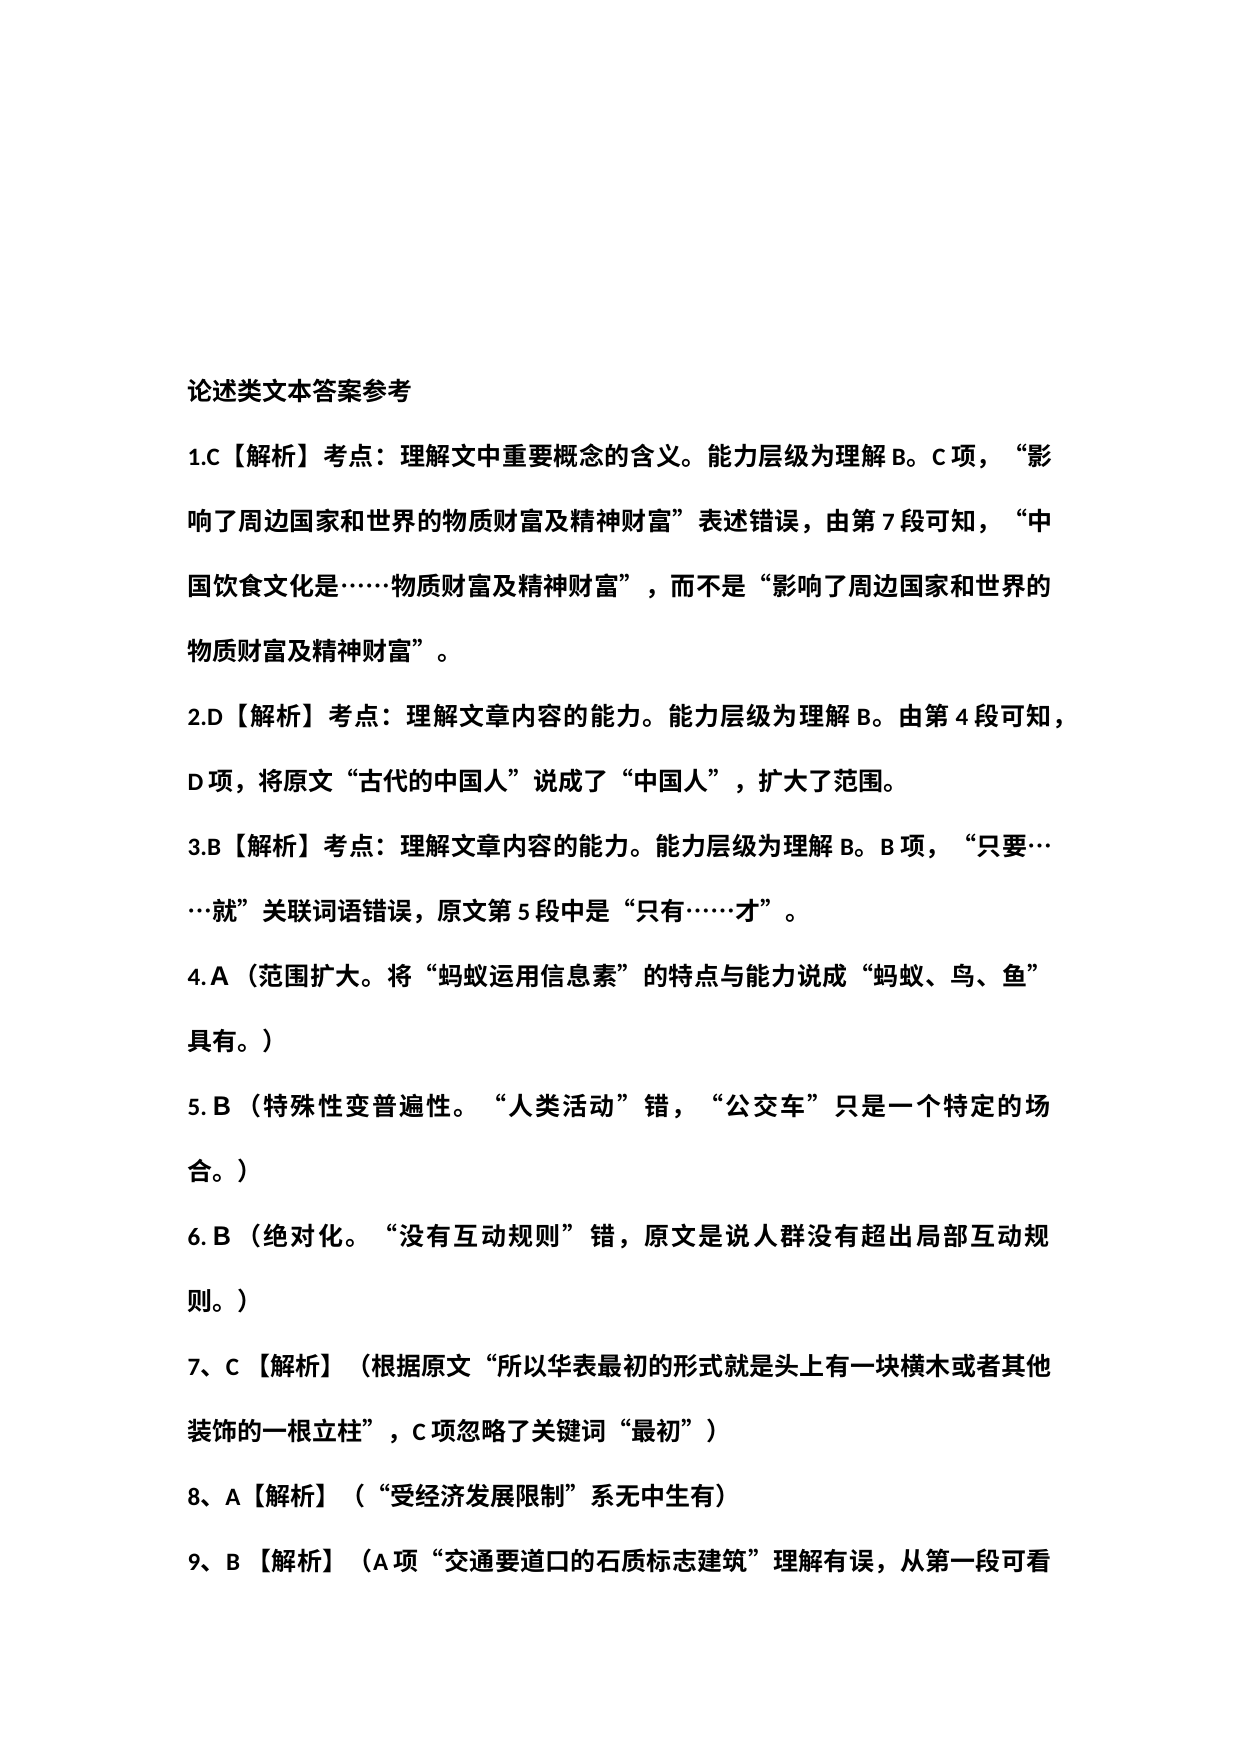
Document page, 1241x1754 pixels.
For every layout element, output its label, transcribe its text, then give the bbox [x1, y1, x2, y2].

text 7、C 【解析】（根据原文“所以华表最初的形式就是头上有一块横木或者其他装饰的一根立柱”，C项忽略了关键词“最初”） [187, 1332, 1053, 1462]
text 8、A【解析】（“受经济发展限制”系无中生有） [187, 1462, 1053, 1527]
text 4.Ａ（范围扩大。将“蚂蚁运用信息素”的特点与能力说成“蚂蚁、鸟、鱼”具有。） [187, 942, 1053, 1072]
text 论述类文本答案参考 [187, 357, 1053, 422]
text 3.B【解析】考点：理解文章内容的能力。能力层级为理解B。B项，“只要……就”关联词语错误，原文第5段中是“只有……才”。 [187, 812, 1053, 942]
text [187, 1527, 1053, 1592]
text 5.Ｂ（特殊性变普遍性。“人类活动”错，“公交车”只是一个特定的场合。） [187, 1072, 1053, 1202]
text 2.D【解析】考点：理解文章内容的能力。能力层级为理解B。由第4段可知，D项，将原文“古代的中国人”说成了“中国人”，扩大了范围。 [187, 682, 1053, 812]
text 6.Ｂ（绝对化。“没有互动规则”错，原文是说人群没有超出局部互动规则。） [187, 1202, 1053, 1332]
text 1.C【解析】考点：理解文中重要概念的含义。能力层级为理解B。C项，“影响了周边国家和世界的物质财富及精神财富”表述错误，由第7段可知，“中国饮食文化是……物质财富及精神财富”，而不是“影响了周边国家和世界的物质财富及精神财富”。 [187, 422, 1053, 682]
